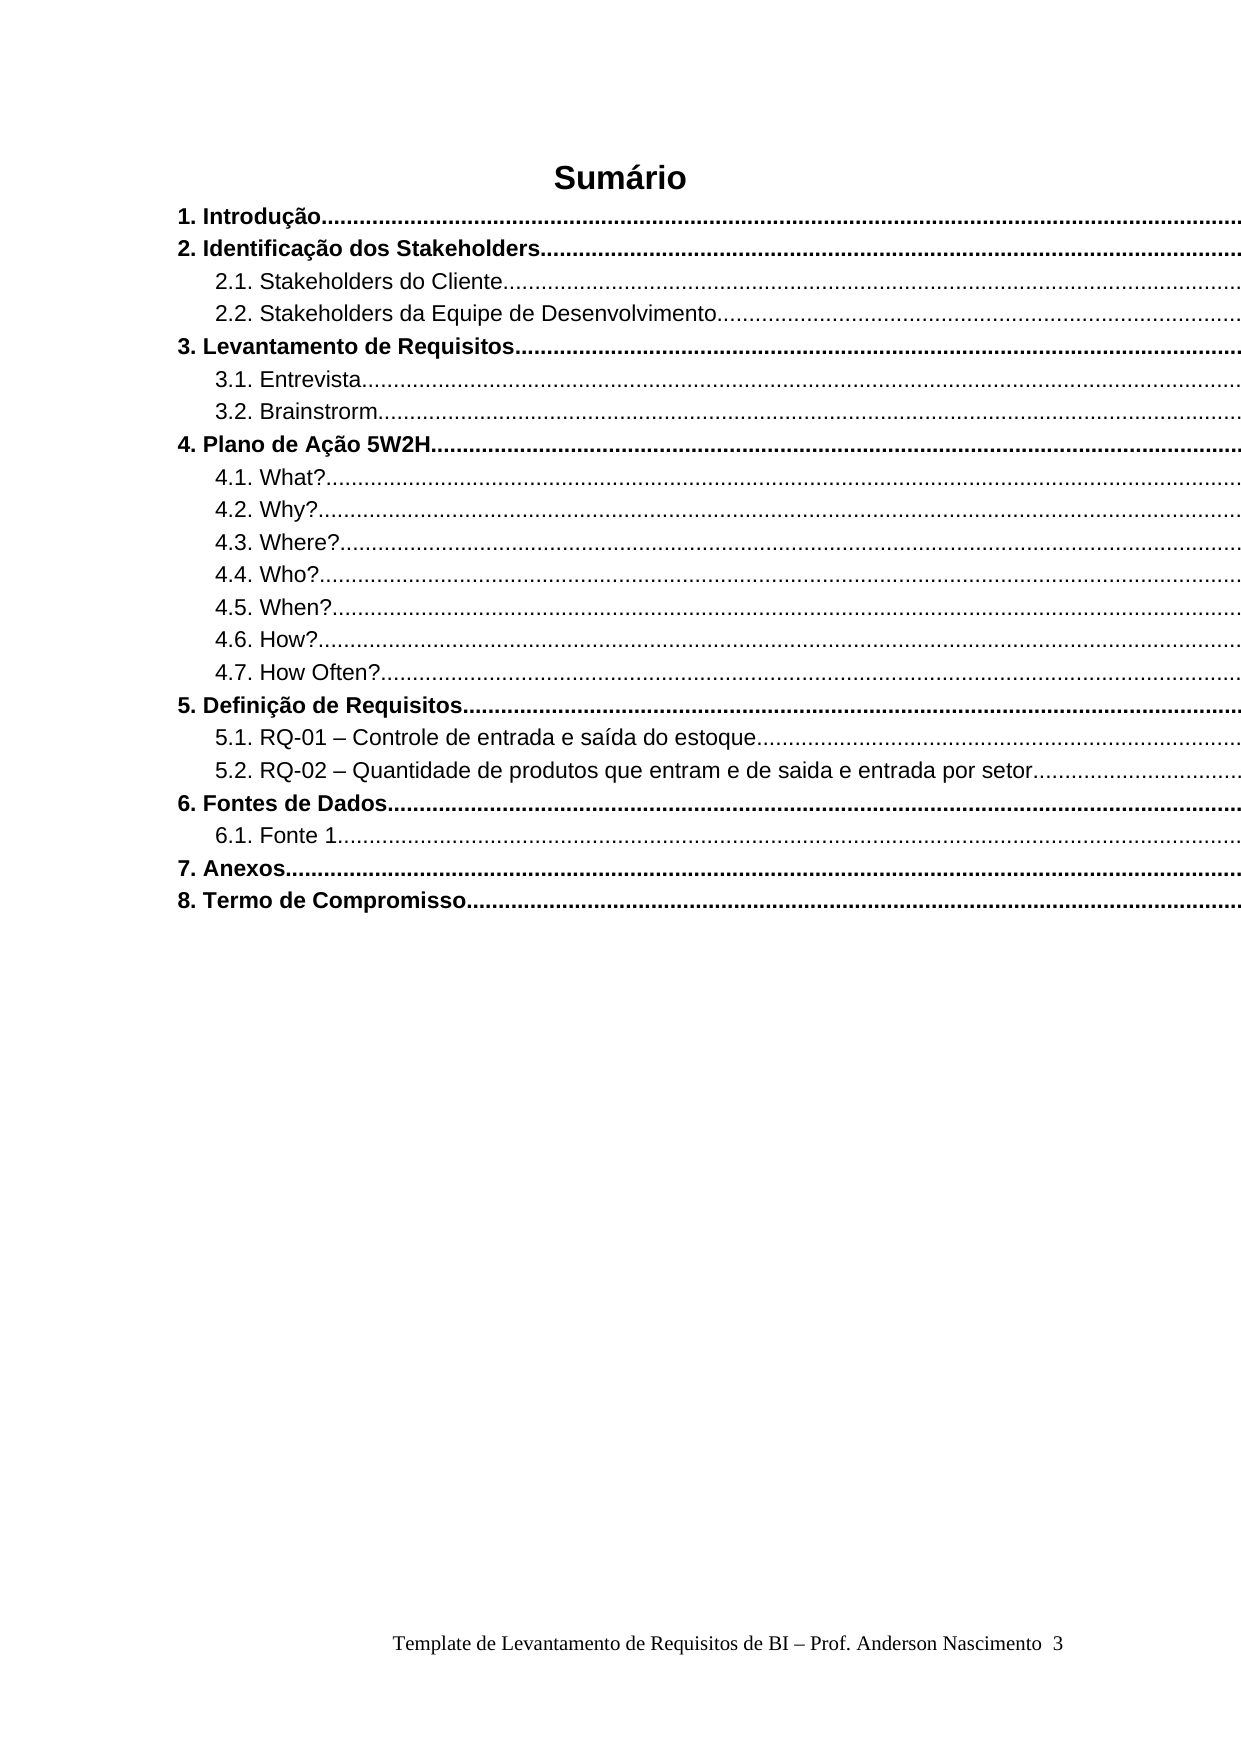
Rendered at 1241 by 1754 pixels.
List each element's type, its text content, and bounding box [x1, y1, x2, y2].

text Sumário [177, 158, 1063, 196]
